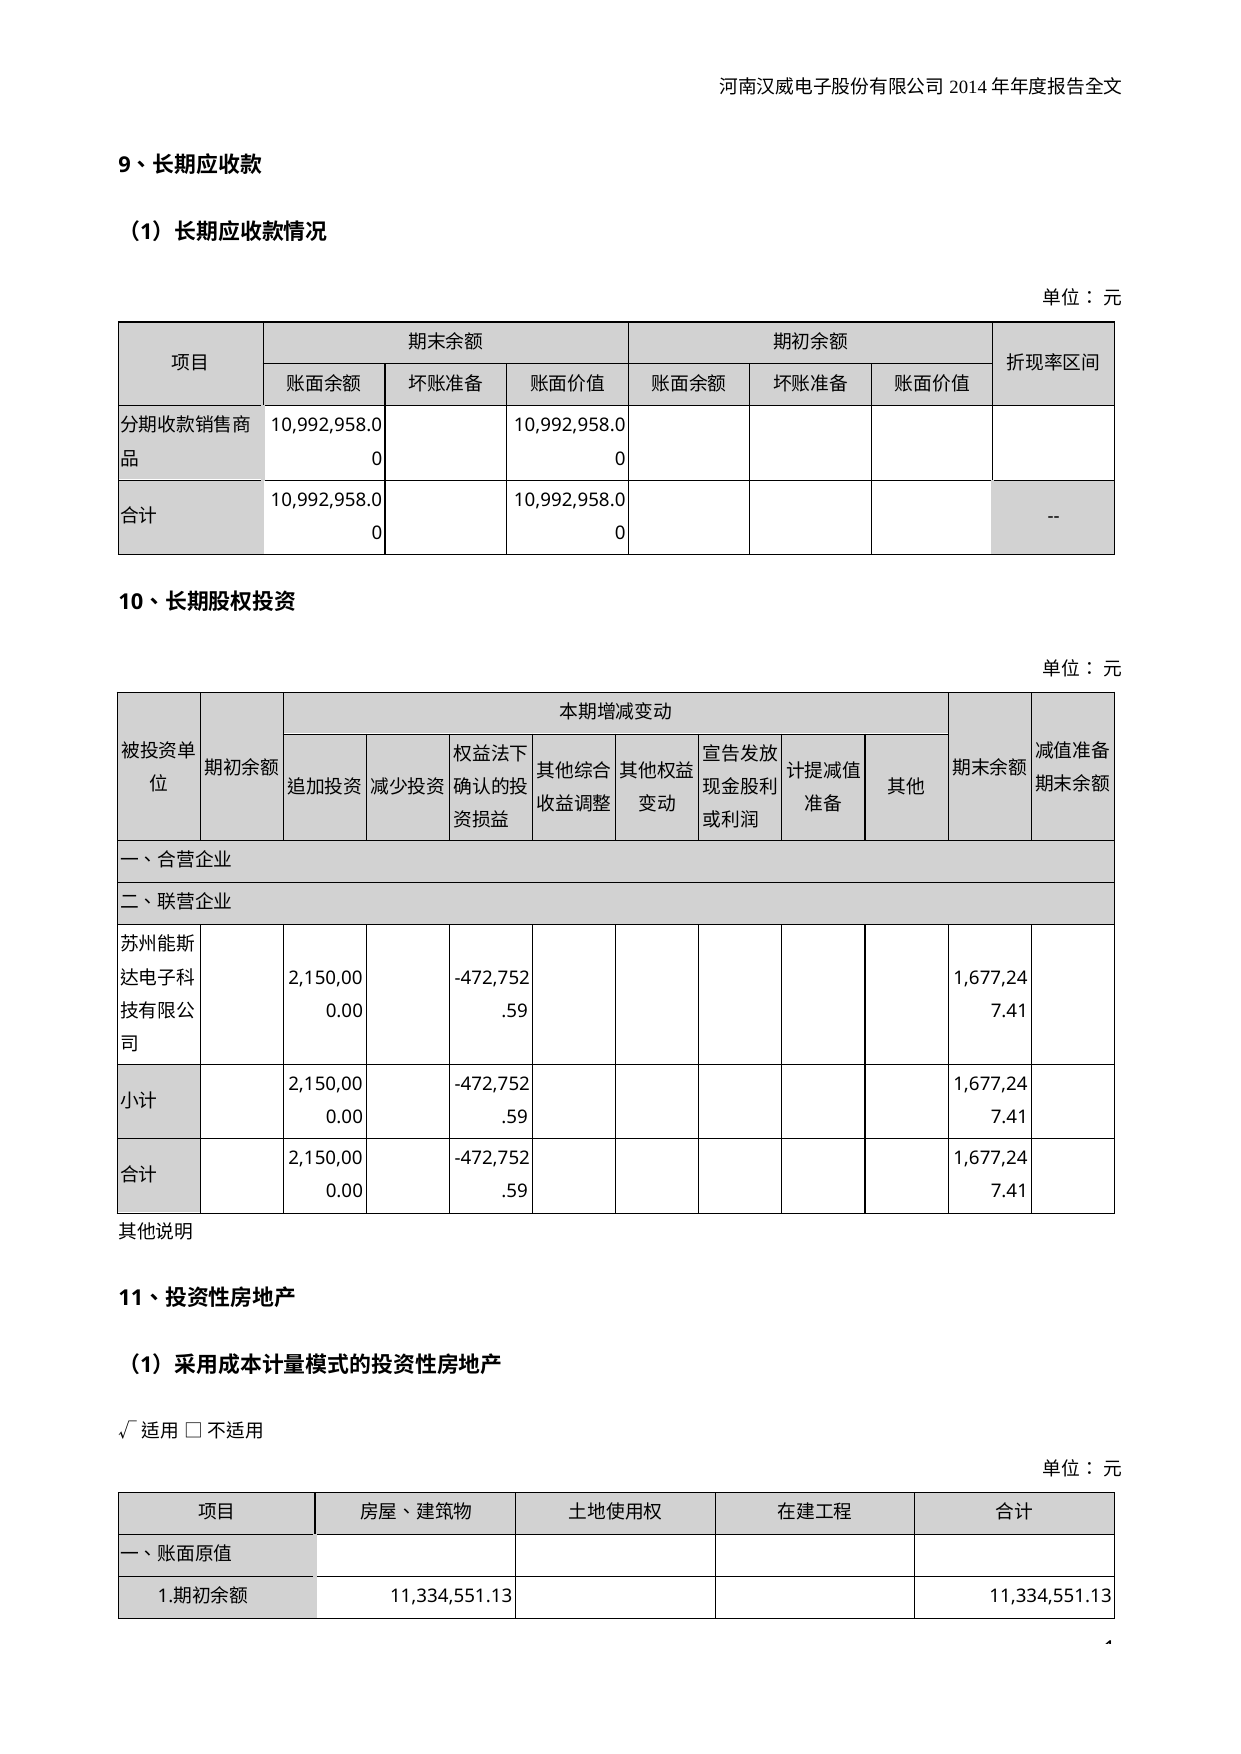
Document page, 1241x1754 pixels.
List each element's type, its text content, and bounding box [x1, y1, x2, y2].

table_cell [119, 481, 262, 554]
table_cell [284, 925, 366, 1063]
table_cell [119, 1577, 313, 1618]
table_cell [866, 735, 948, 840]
subtitle 9、长期应收款 [118, 149, 1138, 179]
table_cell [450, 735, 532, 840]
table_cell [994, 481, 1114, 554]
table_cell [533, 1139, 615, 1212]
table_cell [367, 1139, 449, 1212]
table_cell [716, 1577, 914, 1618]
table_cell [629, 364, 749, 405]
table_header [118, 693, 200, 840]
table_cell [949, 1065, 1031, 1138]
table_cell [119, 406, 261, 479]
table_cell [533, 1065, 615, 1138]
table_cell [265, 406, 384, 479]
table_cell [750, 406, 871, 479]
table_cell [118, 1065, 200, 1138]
subtitle （1）采用成本计量模式的投资性房地产 [118, 1349, 1138, 1378]
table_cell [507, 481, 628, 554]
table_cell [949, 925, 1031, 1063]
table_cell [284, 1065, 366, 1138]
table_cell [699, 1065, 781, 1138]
text 单位： 元 [102, 655, 1122, 680]
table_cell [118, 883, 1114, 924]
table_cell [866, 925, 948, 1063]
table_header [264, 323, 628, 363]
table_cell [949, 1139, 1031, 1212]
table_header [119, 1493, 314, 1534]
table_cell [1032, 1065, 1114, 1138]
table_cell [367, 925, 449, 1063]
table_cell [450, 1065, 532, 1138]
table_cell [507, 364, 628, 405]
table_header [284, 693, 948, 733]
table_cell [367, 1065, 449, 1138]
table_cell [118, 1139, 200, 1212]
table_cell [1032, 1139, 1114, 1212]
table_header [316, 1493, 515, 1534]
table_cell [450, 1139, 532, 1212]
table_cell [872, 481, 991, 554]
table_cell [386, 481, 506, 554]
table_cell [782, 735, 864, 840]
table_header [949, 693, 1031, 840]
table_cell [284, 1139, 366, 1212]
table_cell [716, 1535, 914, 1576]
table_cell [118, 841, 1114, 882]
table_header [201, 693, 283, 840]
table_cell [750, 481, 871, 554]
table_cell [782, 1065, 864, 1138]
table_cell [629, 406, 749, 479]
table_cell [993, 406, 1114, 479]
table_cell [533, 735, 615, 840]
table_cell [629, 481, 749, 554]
text √ 适用 □ 不适用 [118, 1418, 1138, 1443]
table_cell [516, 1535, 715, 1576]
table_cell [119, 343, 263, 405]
text 单位： 元 [102, 285, 1122, 310]
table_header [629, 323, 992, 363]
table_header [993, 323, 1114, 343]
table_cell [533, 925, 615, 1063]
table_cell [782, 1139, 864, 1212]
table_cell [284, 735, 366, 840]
text 单位： 元 [102, 1455, 1122, 1481]
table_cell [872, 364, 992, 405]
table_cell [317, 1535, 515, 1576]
subtitle 10、长期股权投资 [118, 586, 1138, 616]
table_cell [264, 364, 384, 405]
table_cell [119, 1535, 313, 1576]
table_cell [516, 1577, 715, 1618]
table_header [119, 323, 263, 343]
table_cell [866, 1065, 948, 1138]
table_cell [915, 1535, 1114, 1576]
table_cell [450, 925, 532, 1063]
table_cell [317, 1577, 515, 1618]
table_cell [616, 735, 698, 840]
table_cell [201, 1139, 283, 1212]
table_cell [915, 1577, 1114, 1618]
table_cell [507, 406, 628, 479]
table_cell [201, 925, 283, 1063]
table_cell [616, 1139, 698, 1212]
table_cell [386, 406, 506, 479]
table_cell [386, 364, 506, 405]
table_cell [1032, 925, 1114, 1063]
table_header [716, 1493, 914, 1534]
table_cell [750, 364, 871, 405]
subtitle （1）长期应收款情况 [118, 216, 1138, 245]
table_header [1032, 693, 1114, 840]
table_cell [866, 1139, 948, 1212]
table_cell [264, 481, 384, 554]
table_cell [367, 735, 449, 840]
text 其他说明 [118, 1219, 1138, 1244]
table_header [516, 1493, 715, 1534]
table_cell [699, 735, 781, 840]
subtitle 11、投资性房地产 [118, 1282, 1138, 1312]
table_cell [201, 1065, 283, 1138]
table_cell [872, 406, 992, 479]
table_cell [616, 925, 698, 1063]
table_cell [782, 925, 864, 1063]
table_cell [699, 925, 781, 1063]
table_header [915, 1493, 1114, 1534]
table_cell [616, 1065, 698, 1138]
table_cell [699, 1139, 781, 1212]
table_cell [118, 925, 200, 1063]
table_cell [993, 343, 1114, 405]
